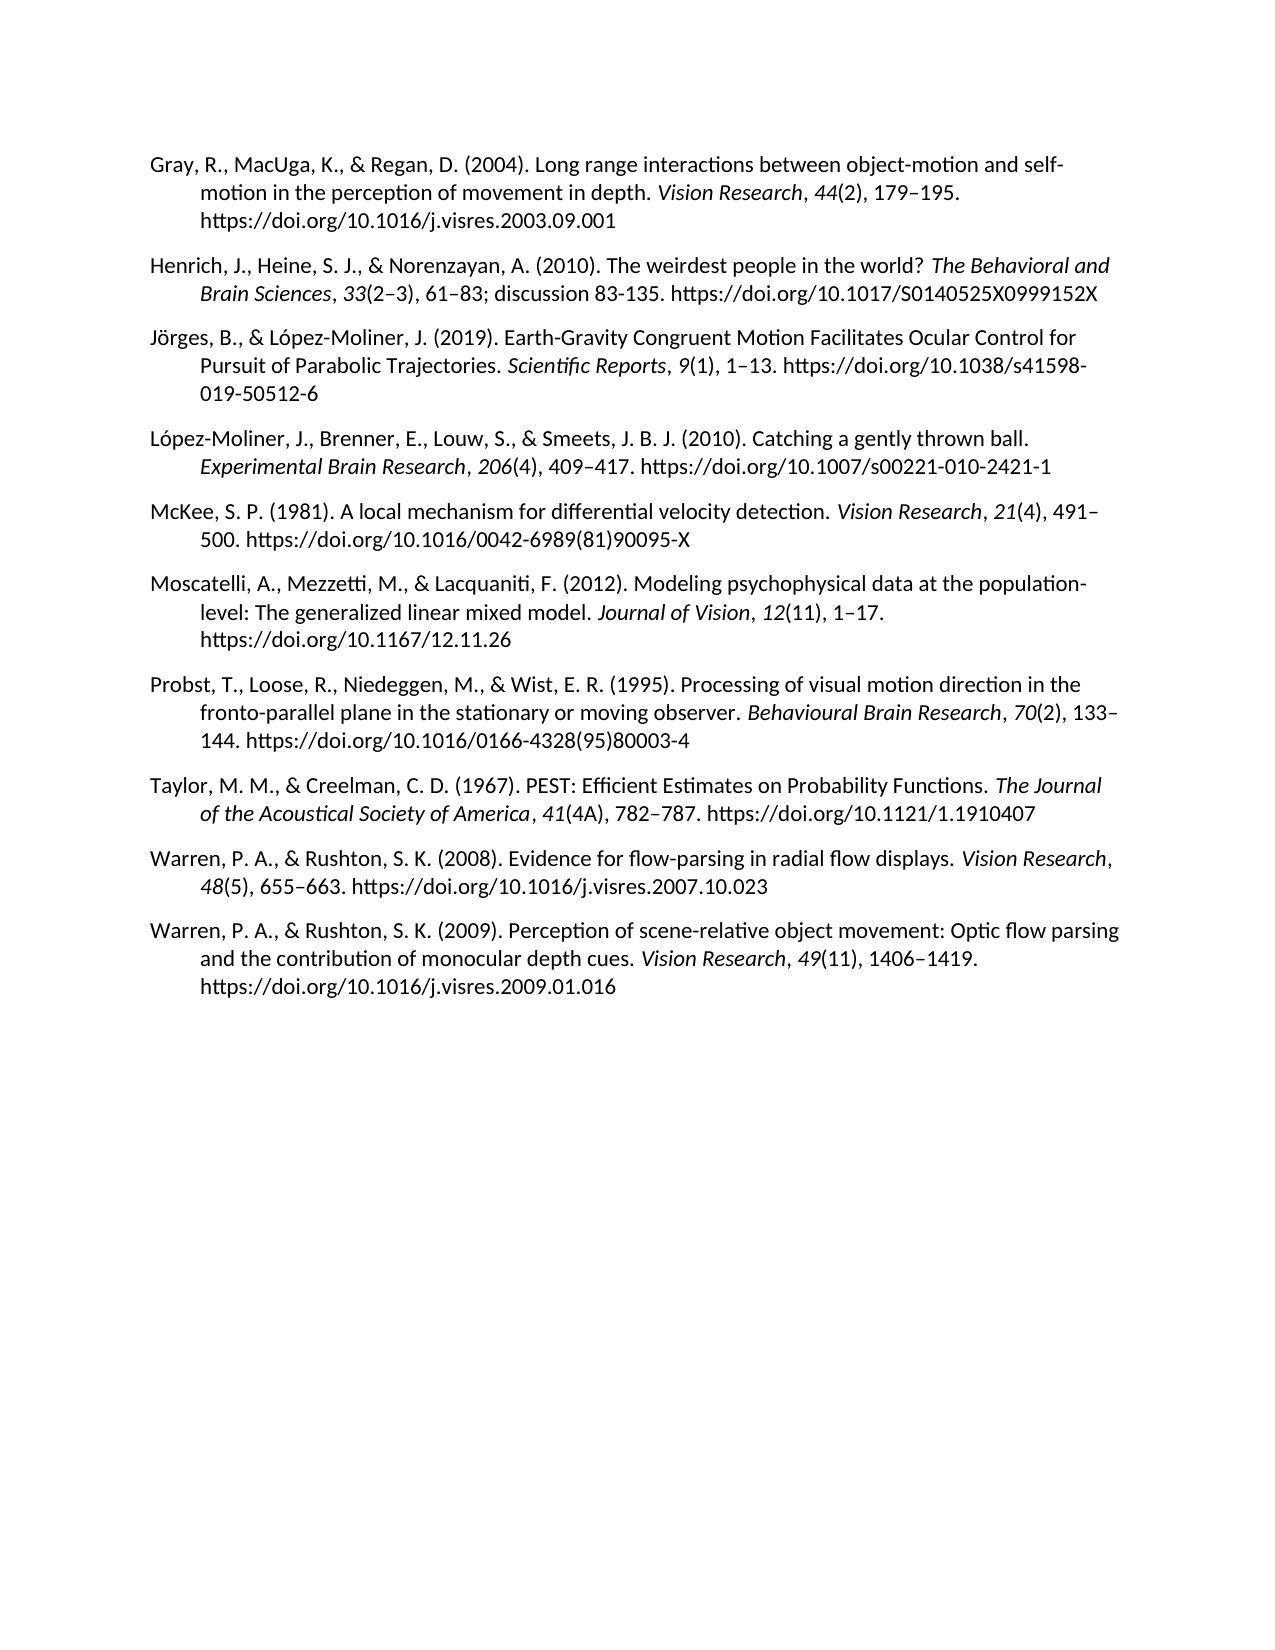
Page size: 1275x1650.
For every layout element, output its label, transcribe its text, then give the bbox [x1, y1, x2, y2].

text Warren, P. A., & Rushton, S. K. (2008). Evidence for flow-parsing in radial flow displays. Vision Research, 48(5), 655–663. https://doi.org/10.1016/j.visres.2007.10.023 [150, 844, 1125, 900]
text Probst, T., Loose, R., Niedeggen, M., & Wist, E. R. (1995). Processing of visual motion direction in the fronto-parallel plane in the stationary or moving observer. Behavioural Brain Research, 70(2), 133–144. https://doi.org/10.1016/0166-4328(95)80003-4 [150, 670, 1125, 754]
text Henrich, J., Heine, S. J., & Norenzayan, A. (2010). The weirdest people in the world? The Behavioral and Brain Sciences, 33(2–3), 61–83; discussion 83-135. https://doi.org/10.1017/S0140525X0999152X [150, 251, 1125, 307]
text Warren, P. A., & Rushton, S. K. (2009). Perception of scene-relative object movement: Optic flow parsing and the contribution of monocular depth cues. Vision Research, 49(11), 1406–1419. https://doi.org/10.1016/j.visres.2009.01.016 [150, 916, 1125, 1001]
text López-Moliner, J., Brenner, E., Louw, S., & Smeets, J. B. J. (2010). Catching a gently thrown ball. Experimental Brain Research, 206(4), 409–417. https://doi.org/10.1007/s00221-010-2421-1 [150, 424, 1125, 480]
text Gray, R., MacUga, K., & Regan, D. (2004). Long range interactions between object-motion and self-motion in the perception of movement in depth. Vision Research, 44(2), 179–195. https://doi.org/10.1016/j.visres.2003.09.001 [150, 150, 1125, 234]
text Jörges, B., & López-Moliner, J. (2019). Earth-Gravity Congruent Motion Facilitates Ocular Control for Pursuit of Parabolic Trajectories. Scientific Reports, 9(1), 1–13. https://doi.org/10.1038/s41598-019-50512-6 [150, 323, 1125, 407]
text Taylor, M. M., & Creelman, C. D. (1967). PEST: Efficient Estimates on Probability Functions. The Journal of the Acoustical Society of America, 41(4A), 782–787. https://doi.org/10.1121/1.1910407 [150, 771, 1125, 827]
text Moscatelli, A., Mezzetti, M., & Lacquaniti, F. (2012). Modeling psychophysical data at the population-level: The generalized linear mixed model. Journal of Vision, 12(11), 1–17. https://doi.org/10.1167/12.11.26 [150, 569, 1125, 654]
text McKee, S. P. (1981). A local mechanism for differential velocity detection. Vision Research, 21(4), 491–500. https://doi.org/10.1016/0042-6989(81)90095-X [150, 497, 1125, 553]
